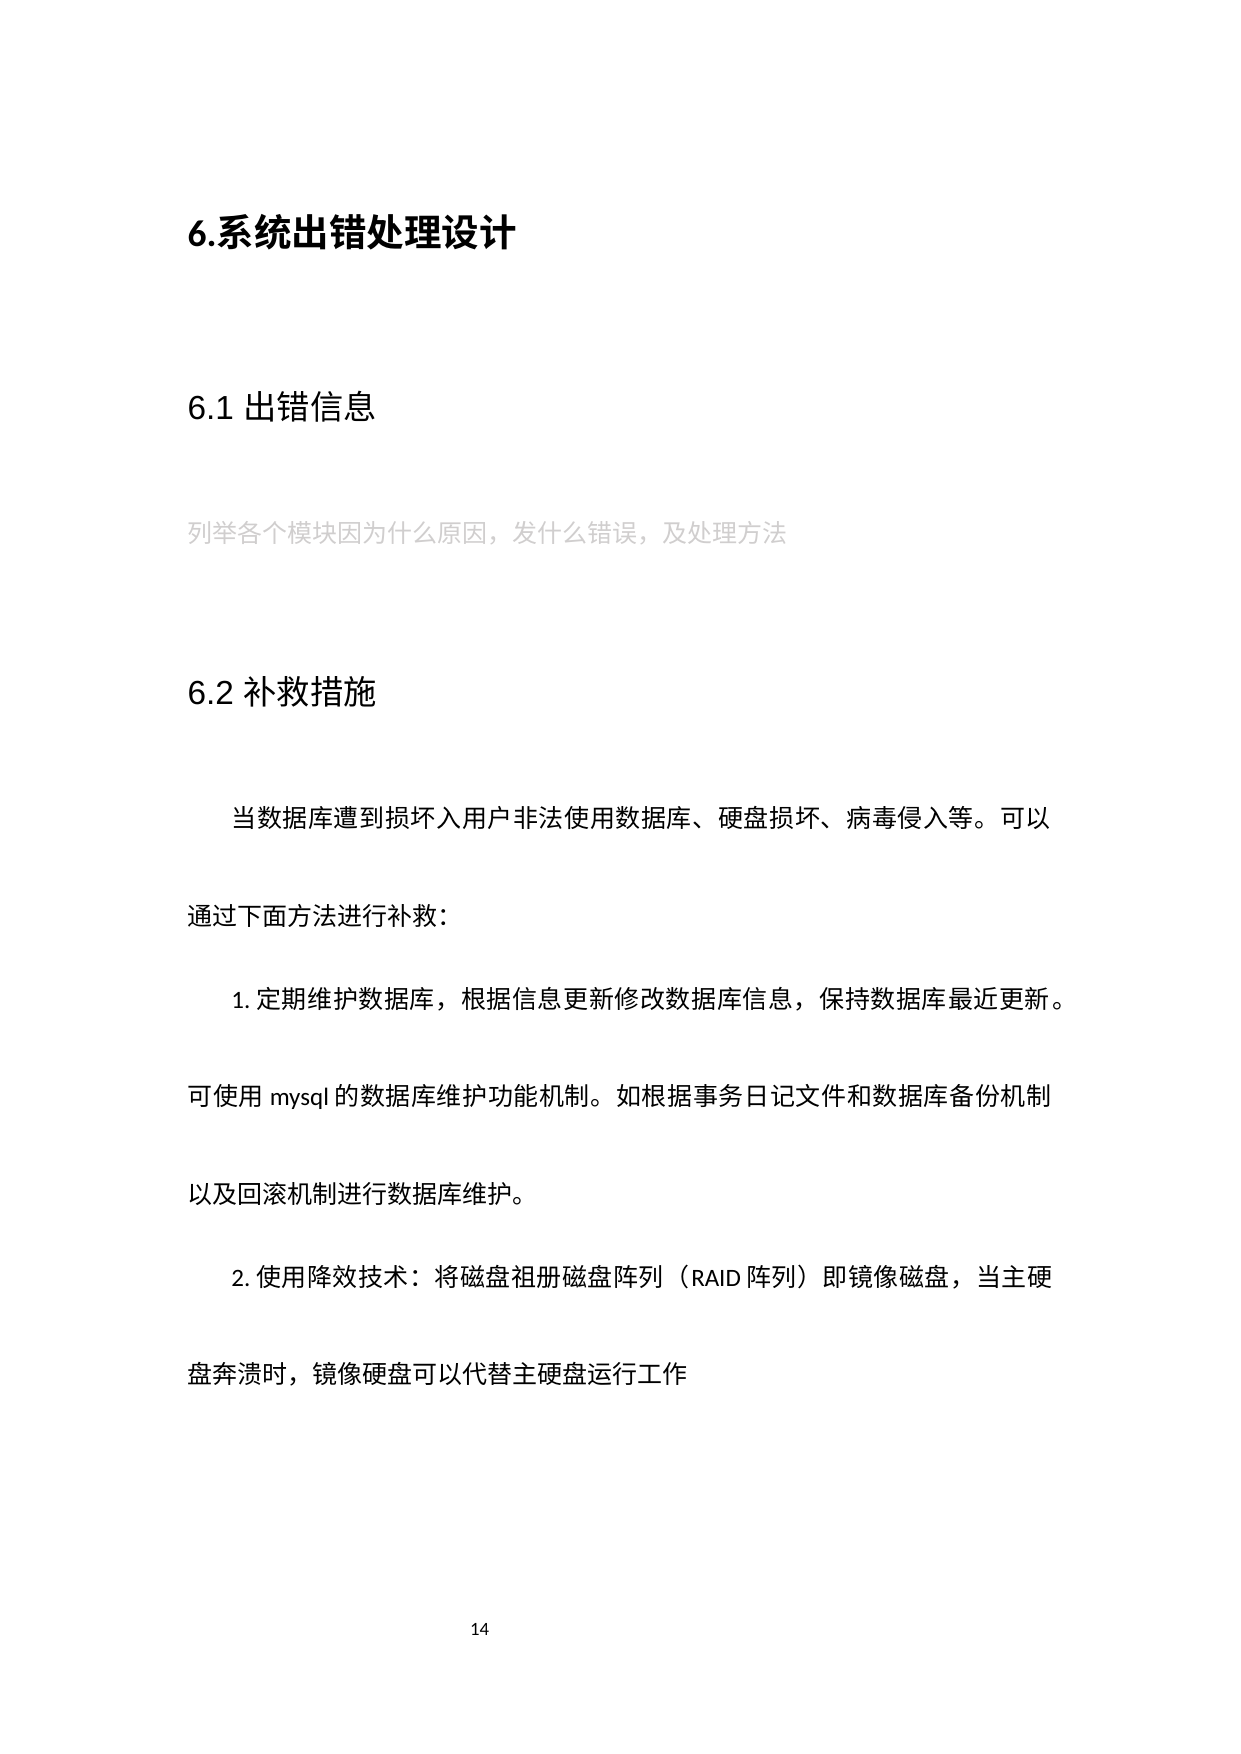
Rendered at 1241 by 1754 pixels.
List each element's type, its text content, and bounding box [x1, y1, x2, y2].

subtitle 6.1 出错信息 [187, 373, 1053, 438]
subtitle 6.系统出错处理设计 [187, 197, 1053, 262]
list 使用降效技术：将磁盘祖册磁盘阵列（RAID阵列）即镜像磁盘，当主硬盘奔溃时，镜像硬盘可以代替主硬盘运行工作 [187, 1243, 1053, 1405]
text 当数据库遭到损坏入用户非法使用数据库、硬盘损坏、病毒侵入等。可以通过下面方法进行补救： [187, 784, 1053, 947]
text 列举各个模块因为什么原因，发什么错误，及处理方法 [187, 499, 1053, 564]
list 定期维护数据库，根据信息更新修改数据库信息，保持数据库最近更新。可使用mysql的数据库维护功能机制。如根据事务日记文件和数据库备份机制以及回滚机制进行数据库维护。 [187, 965, 1053, 1225]
subtitle 6.2 补救措施 [187, 657, 1053, 722]
